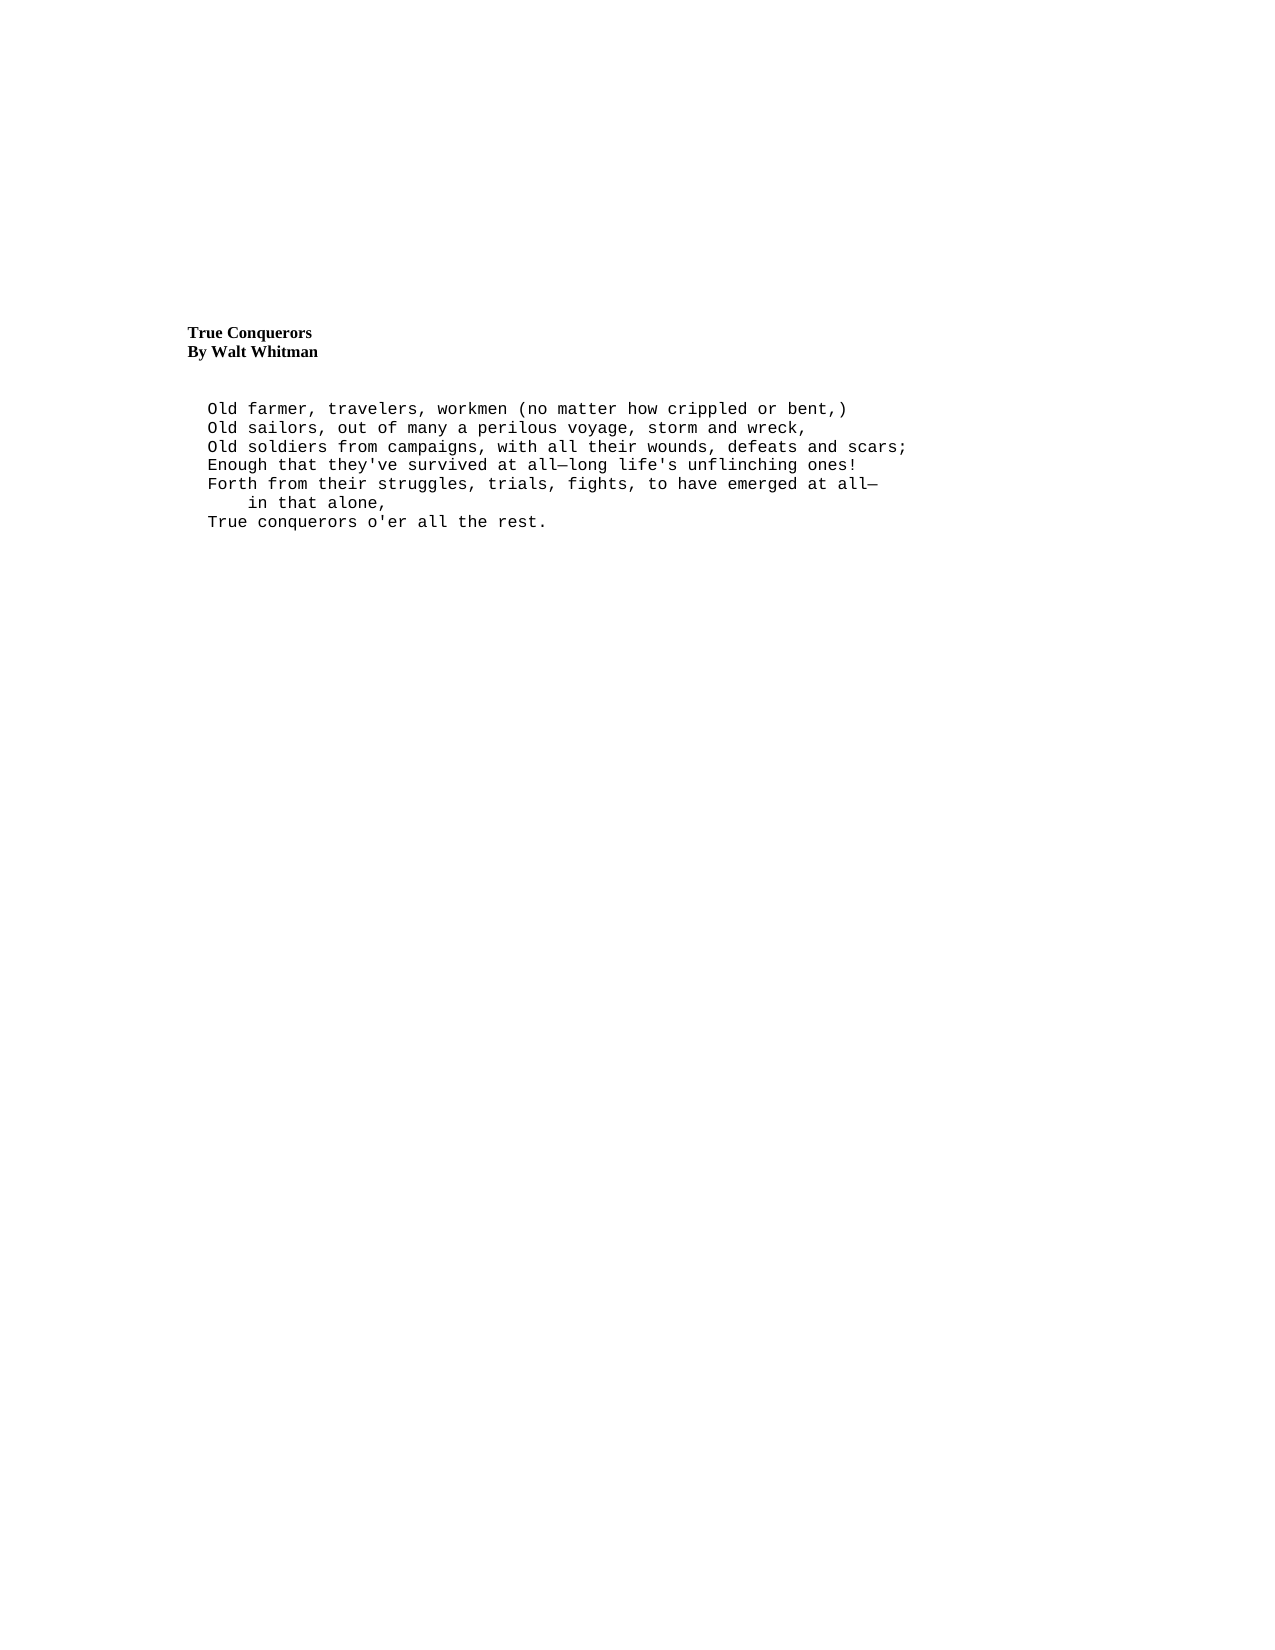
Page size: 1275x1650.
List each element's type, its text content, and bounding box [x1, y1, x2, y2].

text True Conquerors By Walt Whitman [187, 322, 1087, 361]
text Forth from their struggles, trials, fights, to have emerged at all— [187, 476, 1087, 495]
text in that alone, [187, 495, 1087, 513]
text Old sailors, out of many a perilous voyage, storm and wreck, [187, 419, 1087, 438]
text Old farmer, travelers, workmen (no matter how crippled or bent,) [187, 400, 1087, 419]
text Enough that they've survived at all—long life's unflinching ones! [187, 457, 1087, 476]
text Old soldiers from campaigns, with all their wounds, defeats and scars; [187, 438, 1087, 457]
text True conquerors o'er all the rest. [187, 513, 1087, 532]
